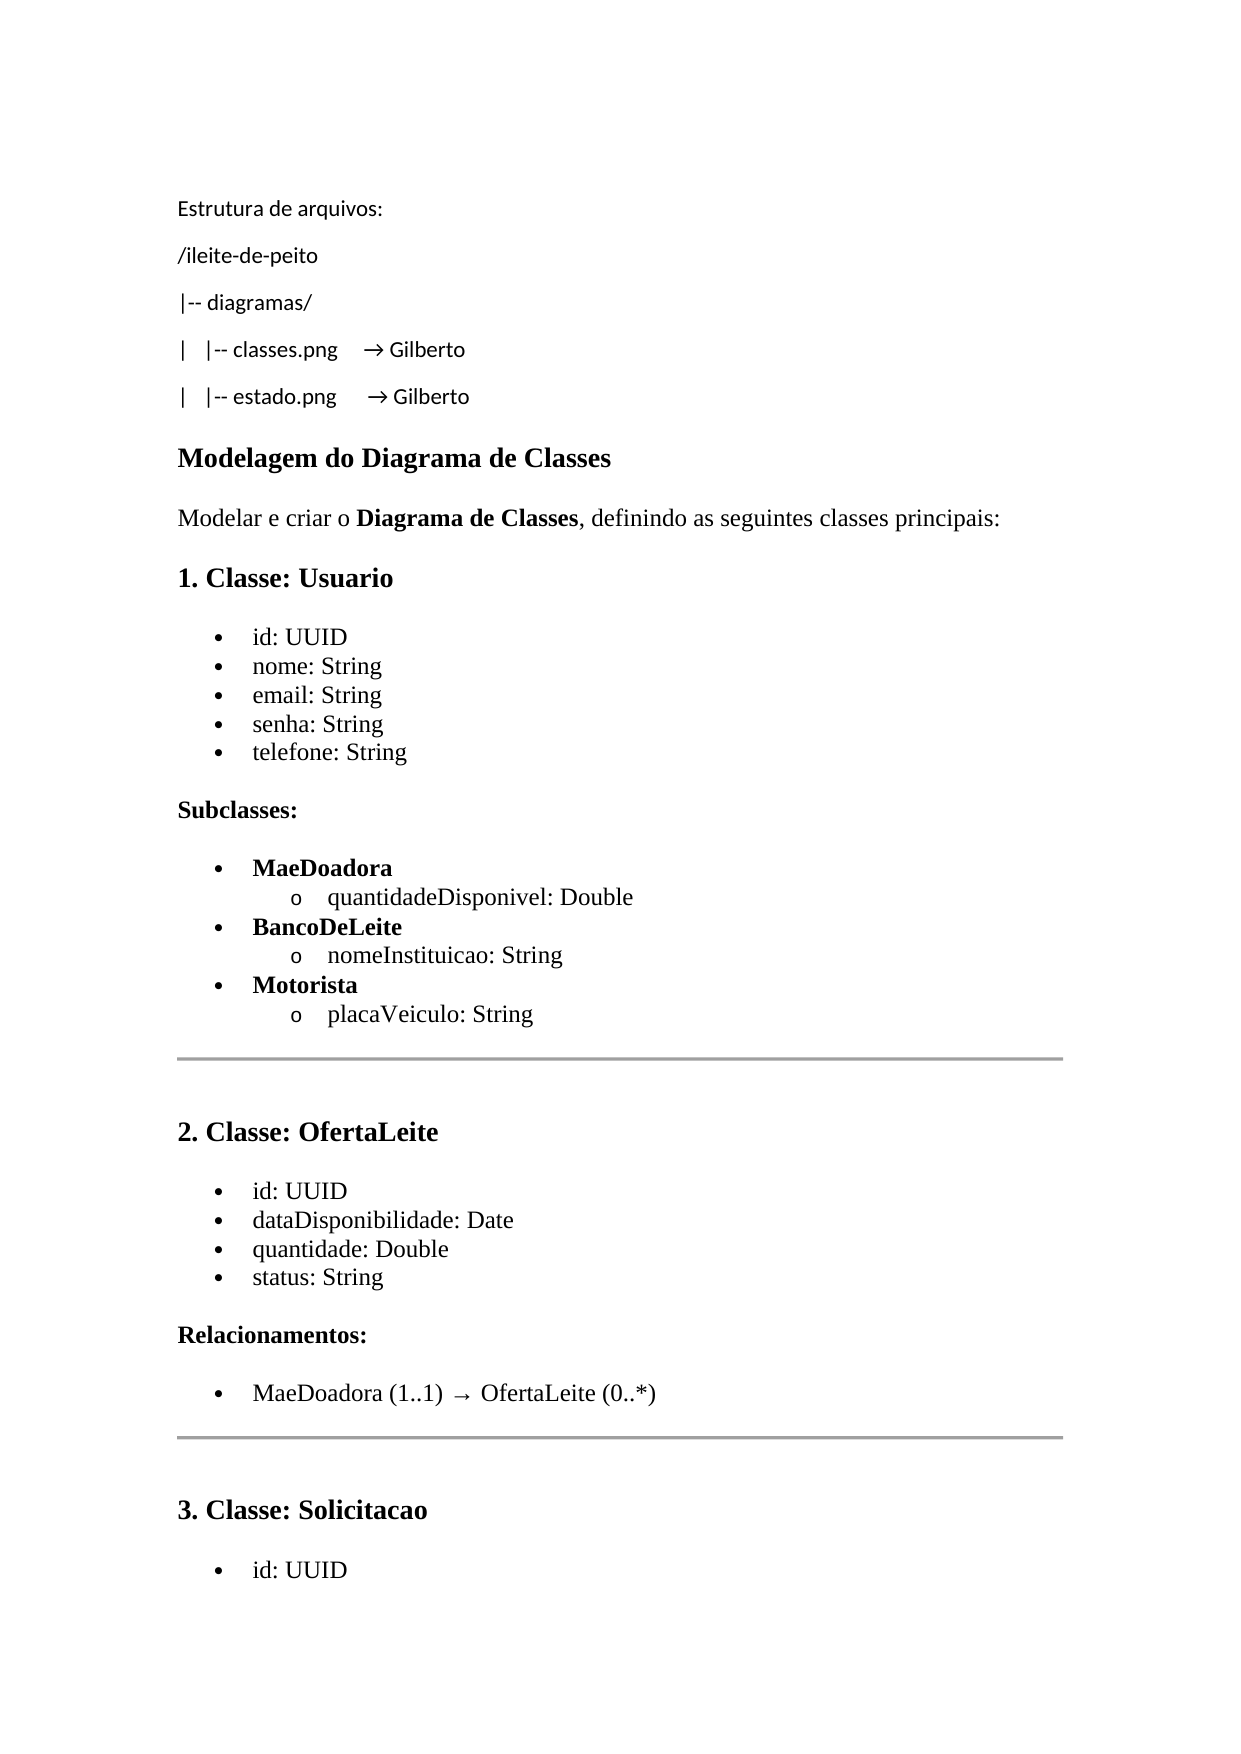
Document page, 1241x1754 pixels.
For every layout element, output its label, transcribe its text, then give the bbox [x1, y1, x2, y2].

list Motorista [215, 970, 1063, 999]
list id: UUID [215, 622, 1063, 651]
text Modelar e criar o Diagrama de Classes, definindo as seguintes classes principais: [177, 503, 1063, 532]
list placaVeiculo: String [290, 999, 1063, 1028]
list quantidade: Double [215, 1234, 1063, 1262]
list nome: String [215, 651, 1063, 680]
list status: String [215, 1262, 1063, 1291]
text Modelagem do Diagrama de Classes [177, 441, 1063, 474]
list senha: String [215, 709, 1063, 737]
text 3. Classe: Solicitacao [177, 1493, 1063, 1526]
list MaeDoadora [215, 853, 1063, 882]
text 2. Classe: OfertaLeite [177, 1114, 1063, 1147]
list nomeInstituicao: String [290, 940, 1063, 970]
text Subclasses: [177, 795, 1063, 824]
list MaeDoadora (1..1) → OfertaLeite (0..*) [215, 1378, 1063, 1407]
list dataDisponibilidade: Date [215, 1205, 1063, 1234]
list email: String [215, 680, 1063, 709]
list id: UUID [215, 1555, 1063, 1584]
list telefone: String [215, 737, 1063, 766]
text /ileite-de-peito [177, 241, 1063, 269]
list BancoDeLeite [215, 912, 1063, 940]
text 1. Classe: Usuario [177, 561, 1063, 593]
list id: UUID [215, 1176, 1063, 1205]
text | |-- estado.png → Gilberto [177, 382, 1063, 410]
text | |-- classes.png → Gilberto [177, 335, 1063, 363]
text Relacionamentos: [177, 1320, 1063, 1349]
list quantidadeDisponivel: Double [290, 882, 1063, 912]
text |-- diagramas/ [177, 288, 1063, 316]
text Estrutura de arquivos: [177, 194, 1063, 222]
